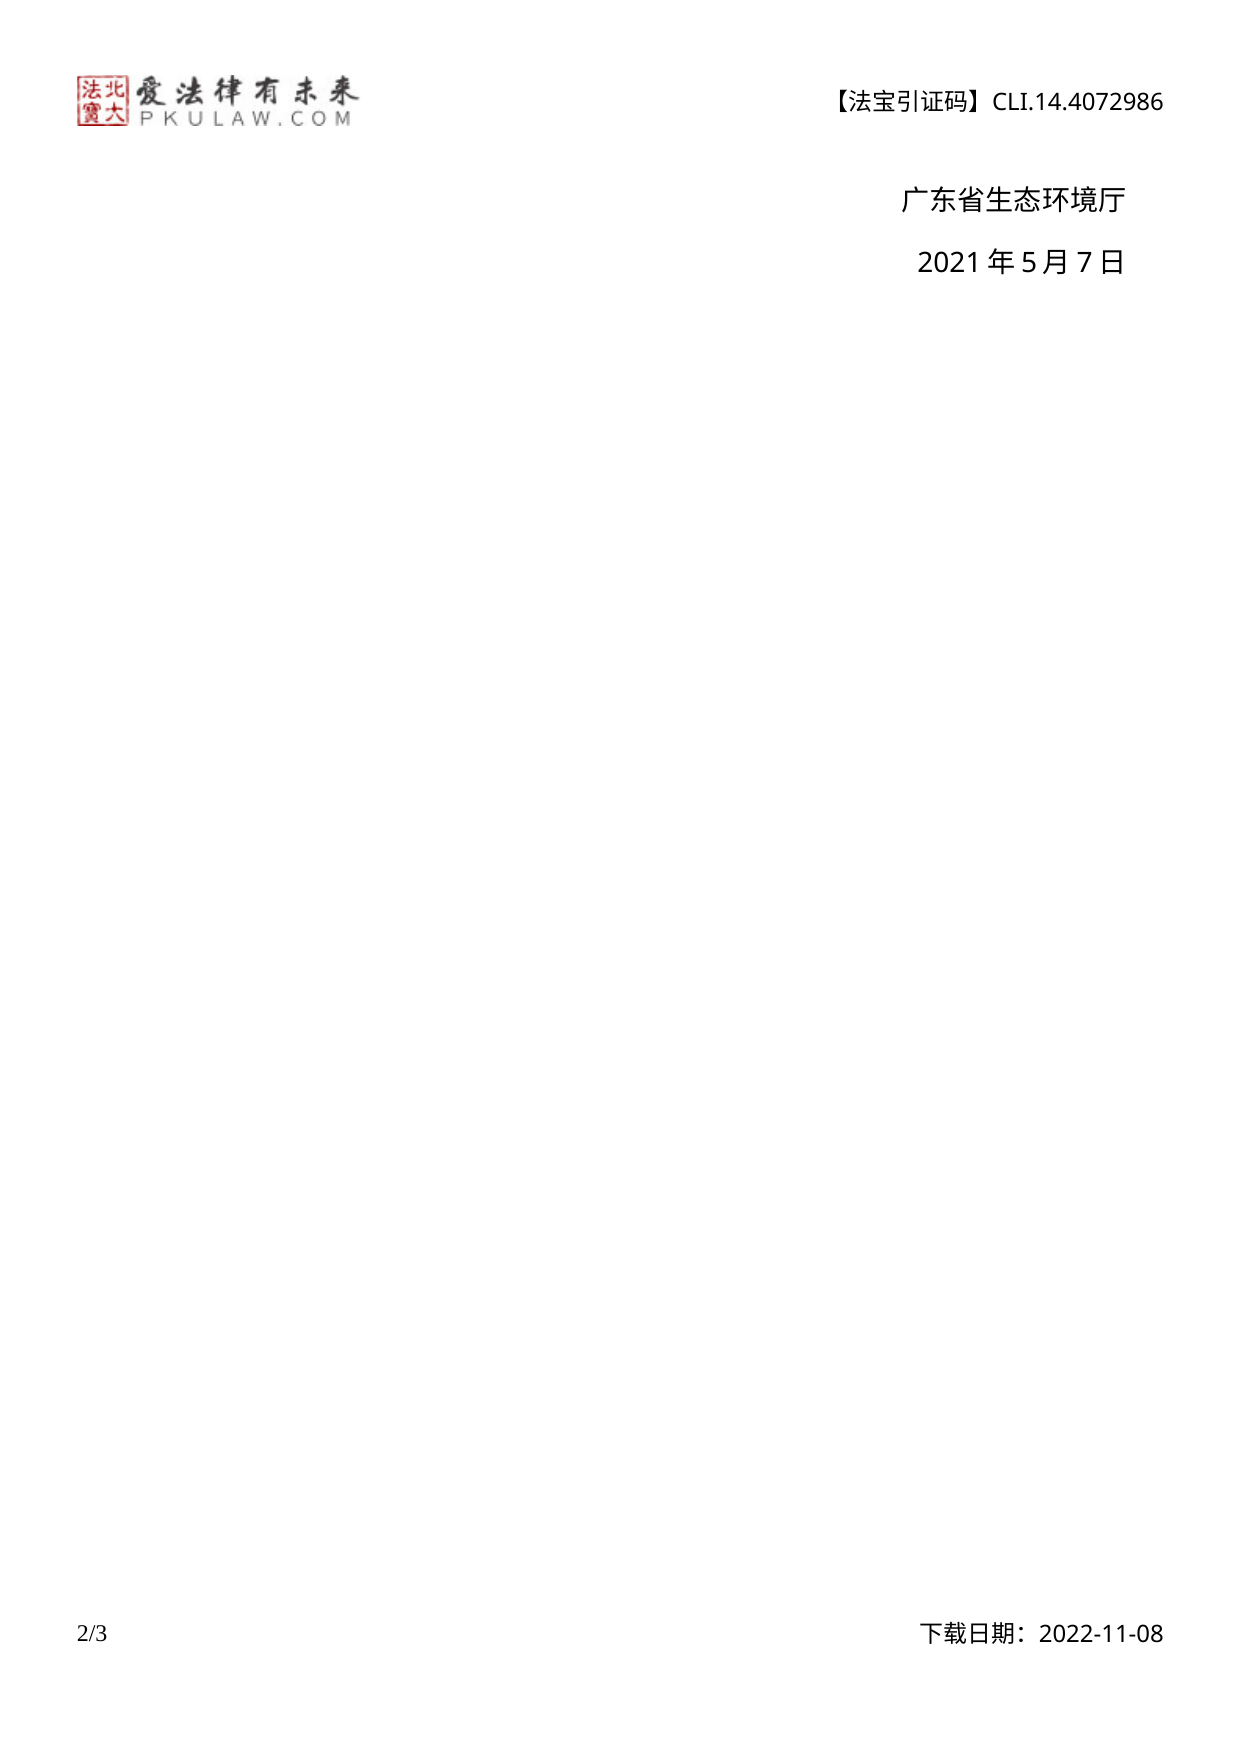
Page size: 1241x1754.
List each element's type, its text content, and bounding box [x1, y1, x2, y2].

text 广东省生态环境厅 2021年5月7日 [114, 156, 1126, 281]
picture [76, 75, 361, 126]
